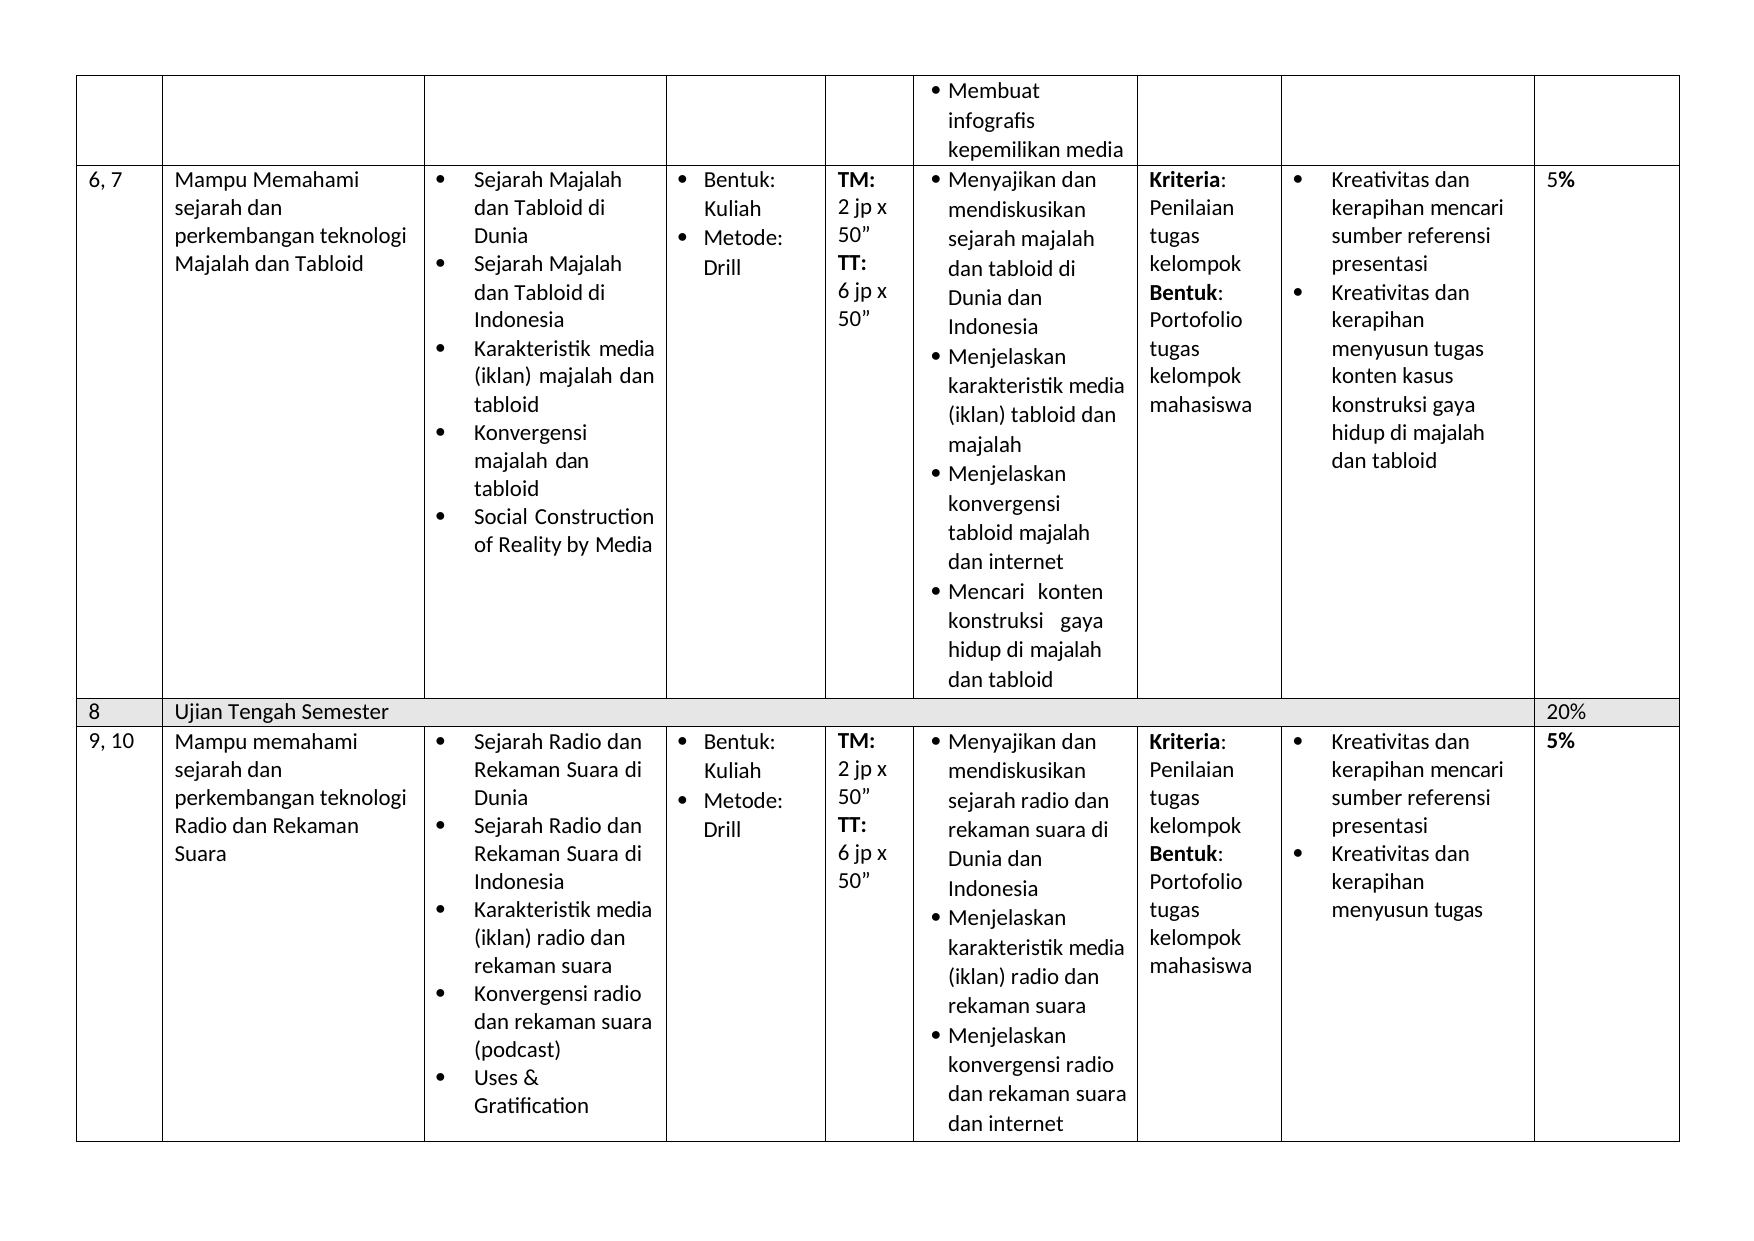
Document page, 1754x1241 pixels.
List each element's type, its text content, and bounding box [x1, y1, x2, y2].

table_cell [1138, 727, 1281, 1141]
table_cell Mampu memahami sejarah dan perkembangan teknologi Radio dan Rekaman Suara [163, 727, 424, 1141]
table_cell 8 [77, 699, 162, 726]
table_header Membuat infografis kepemilikan media [914, 76, 1137, 164]
table_cell TM: 2 jp x 50” TT: 6 jp x 50” [826, 166, 913, 698]
table_cell 6, 7 [77, 166, 162, 698]
table_cell 5% [1535, 166, 1679, 698]
table_header [1282, 76, 1534, 164]
table_cell Ujian Tengah Semester [163, 699, 1534, 726]
table_header [425, 76, 666, 164]
table_header [77, 76, 162, 164]
table_header [163, 76, 424, 164]
table_cell 5% [1535, 727, 1679, 1141]
table_cell Sejarah Majalah dan Tabloid di Dunia Sejarah Majalah dan Tabloid di Indonesia Karakteristik media (iklan) majalah dan tabloid Konvergensi majalah dan tabloid Social Construction of Reality by Media [425, 166, 666, 698]
table_header [667, 76, 825, 164]
table_header [826, 76, 913, 164]
table_cell 20% [1535, 699, 1679, 726]
table_cell Kreativitas dan kerapihan mencari sumber referensi presentasi Kreativitas dan kerapihan menyusun tugas [1282, 727, 1534, 1141]
table_cell 9, 10 [77, 727, 162, 1141]
table_cell Menyajikan dan mendiskusikan sejarah radio dan rekaman suara di Dunia dan Indonesia Menjelaskan karakteristik media (iklan) radio dan rekaman suara Menjelaskan konvergensi radio dan rekaman suara dan internet [914, 727, 1137, 1141]
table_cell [1138, 166, 1281, 698]
table_cell Kreativitas dan kerapihan mencari sumber referensi presentasi Kreativitas dan kerapihan menyusun tugas konten kasus konstruksi gaya hidup di majalah dan tabloid [1282, 166, 1534, 698]
table_cell Bentuk: Kuliah Metode: Drill [667, 166, 825, 698]
table_cell TM: 2 jp x 50” TT: 6 jp x 50” [826, 727, 913, 1141]
table_cell Sejarah Radio dan Rekaman Suara di Dunia Sejarah Radio dan Rekaman Suara di Indonesia Karakteristik media (iklan) radio dan rekaman suara Konvergensi radio dan rekaman suara (podcast) Uses & Gratification [425, 727, 666, 1141]
table_cell Bentuk: Kuliah Metode: Drill [667, 727, 825, 1141]
table_cell Menyajikan dan mendiskusikan sejarah majalah dan tabloid di Dunia dan Indonesia Menjelaskan karakteristik media (iklan) tabloid dan majalah Menjelaskan konvergensi tabloid majalah dan internet Mencari konten konstruksi gaya hidup di majalah dan tabloid [914, 166, 1137, 698]
table_header [1535, 76, 1679, 164]
table_header [1138, 76, 1281, 164]
table_cell Mampu Memahami sejarah dan perkembangan teknologi Majalah dan Tabloid [163, 166, 424, 698]
